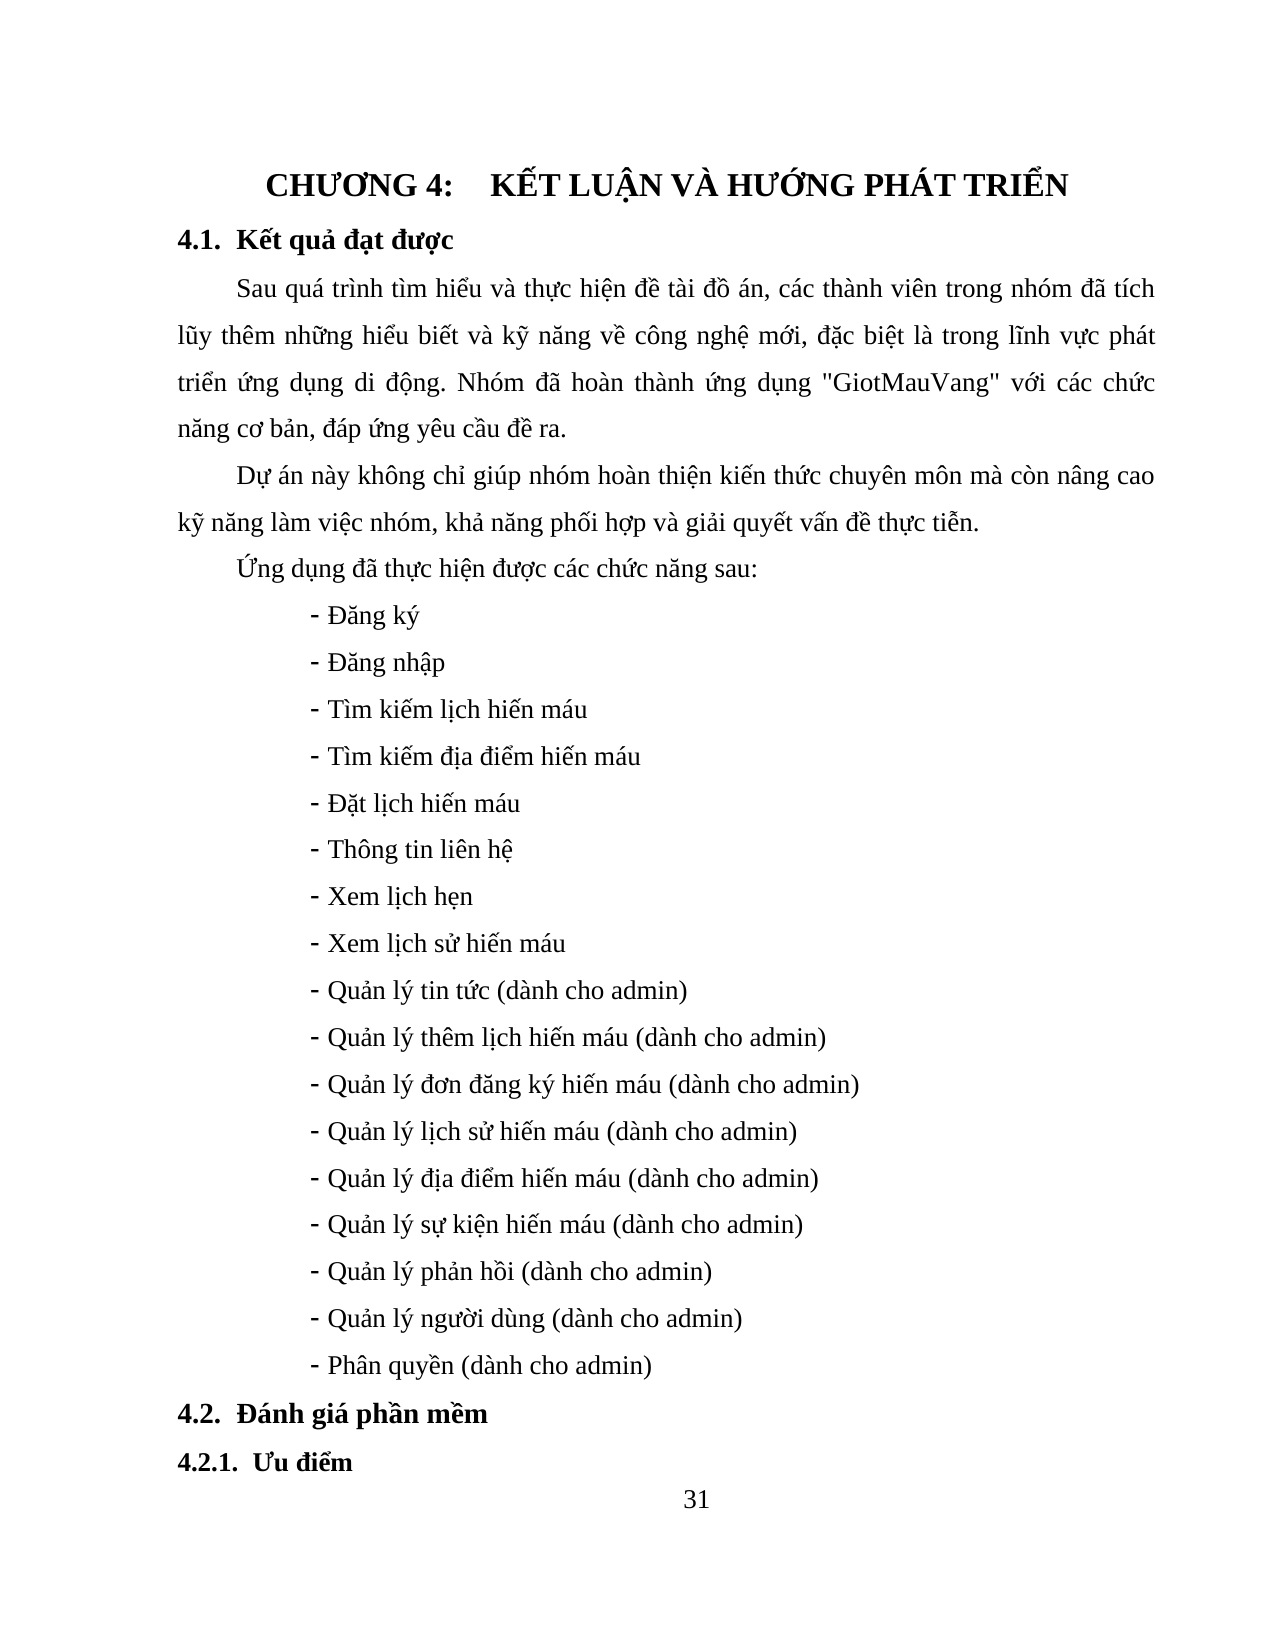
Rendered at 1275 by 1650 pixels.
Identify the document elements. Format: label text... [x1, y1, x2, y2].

list Quản lý người dùng (dành cho admin) [251, 1302, 1157, 1334]
subtitle Ưu điểm [177, 1446, 1157, 1478]
subtitle Kết quả đạt được [177, 222, 1157, 256]
list Phân quyền (dành cho admin) [251, 1349, 1157, 1381]
list Đăng nhập [251, 646, 1157, 677]
list Xem lịch hẹn [251, 881, 1157, 912]
list Quản lý đơn đăng ký hiến máu (dành cho admin) [251, 1068, 1157, 1099]
list Quản lý sự kiện hiến máu (dành cho admin) [251, 1209, 1157, 1240]
list Quản lý phản hồi (dành cho admin) [251, 1256, 1157, 1287]
list Quản lý lịch sử hiến máu (dành cho admin) [251, 1115, 1157, 1146]
list Thông tin liên hệ [251, 834, 1157, 865]
list Xem lịch sử hiến máu [251, 927, 1157, 959]
text Ứng dụng đã thực hiện được các chức năng sau: [177, 553, 1157, 584]
list Quản lý thêm lịch hiến máu (dành cho admin) [251, 1021, 1157, 1052]
list Đặt lịch hiến máu [251, 787, 1157, 818]
list Tìm kiếm lịch hiến máu [251, 693, 1157, 724]
text Sau quá trình tìm hiểu và thực hiện đề tài đồ án, các thành viên trong nhóm đã tích lũy thêm những hiểu biết và kỹ năng về công nghệ mới, đặc biệt là trong lĩnh vực phát triển ứng dụng di động. Nhóm đã hoàn thành ứng dụng "GiotMauVang" với các chức năng cơ bản, đáp ứng yêu cầu đề ra. [177, 273, 1157, 444]
text Dự án này không chỉ giúp nhóm hoàn thiện kiến thức chuyên môn mà còn nâng cao kỹ năng làm việc nhóm, khả năng phối hợp và giải quyết vấn đề thực tiễn. [177, 459, 1157, 537]
list Quản lý tin tức (dành cho admin) [251, 974, 1157, 1006]
list Quản lý địa điểm hiến máu (dành cho admin) [251, 1162, 1157, 1193]
subtitle Đánh giá phần mềm [177, 1396, 1157, 1430]
subtitle KẾT LUẬN VÀ HƯỚNG PHÁT TRIỂN [177, 165, 1157, 203]
list Đăng ký [251, 599, 1157, 631]
list Tìm kiếm địa điểm hiến máu [251, 740, 1157, 771]
